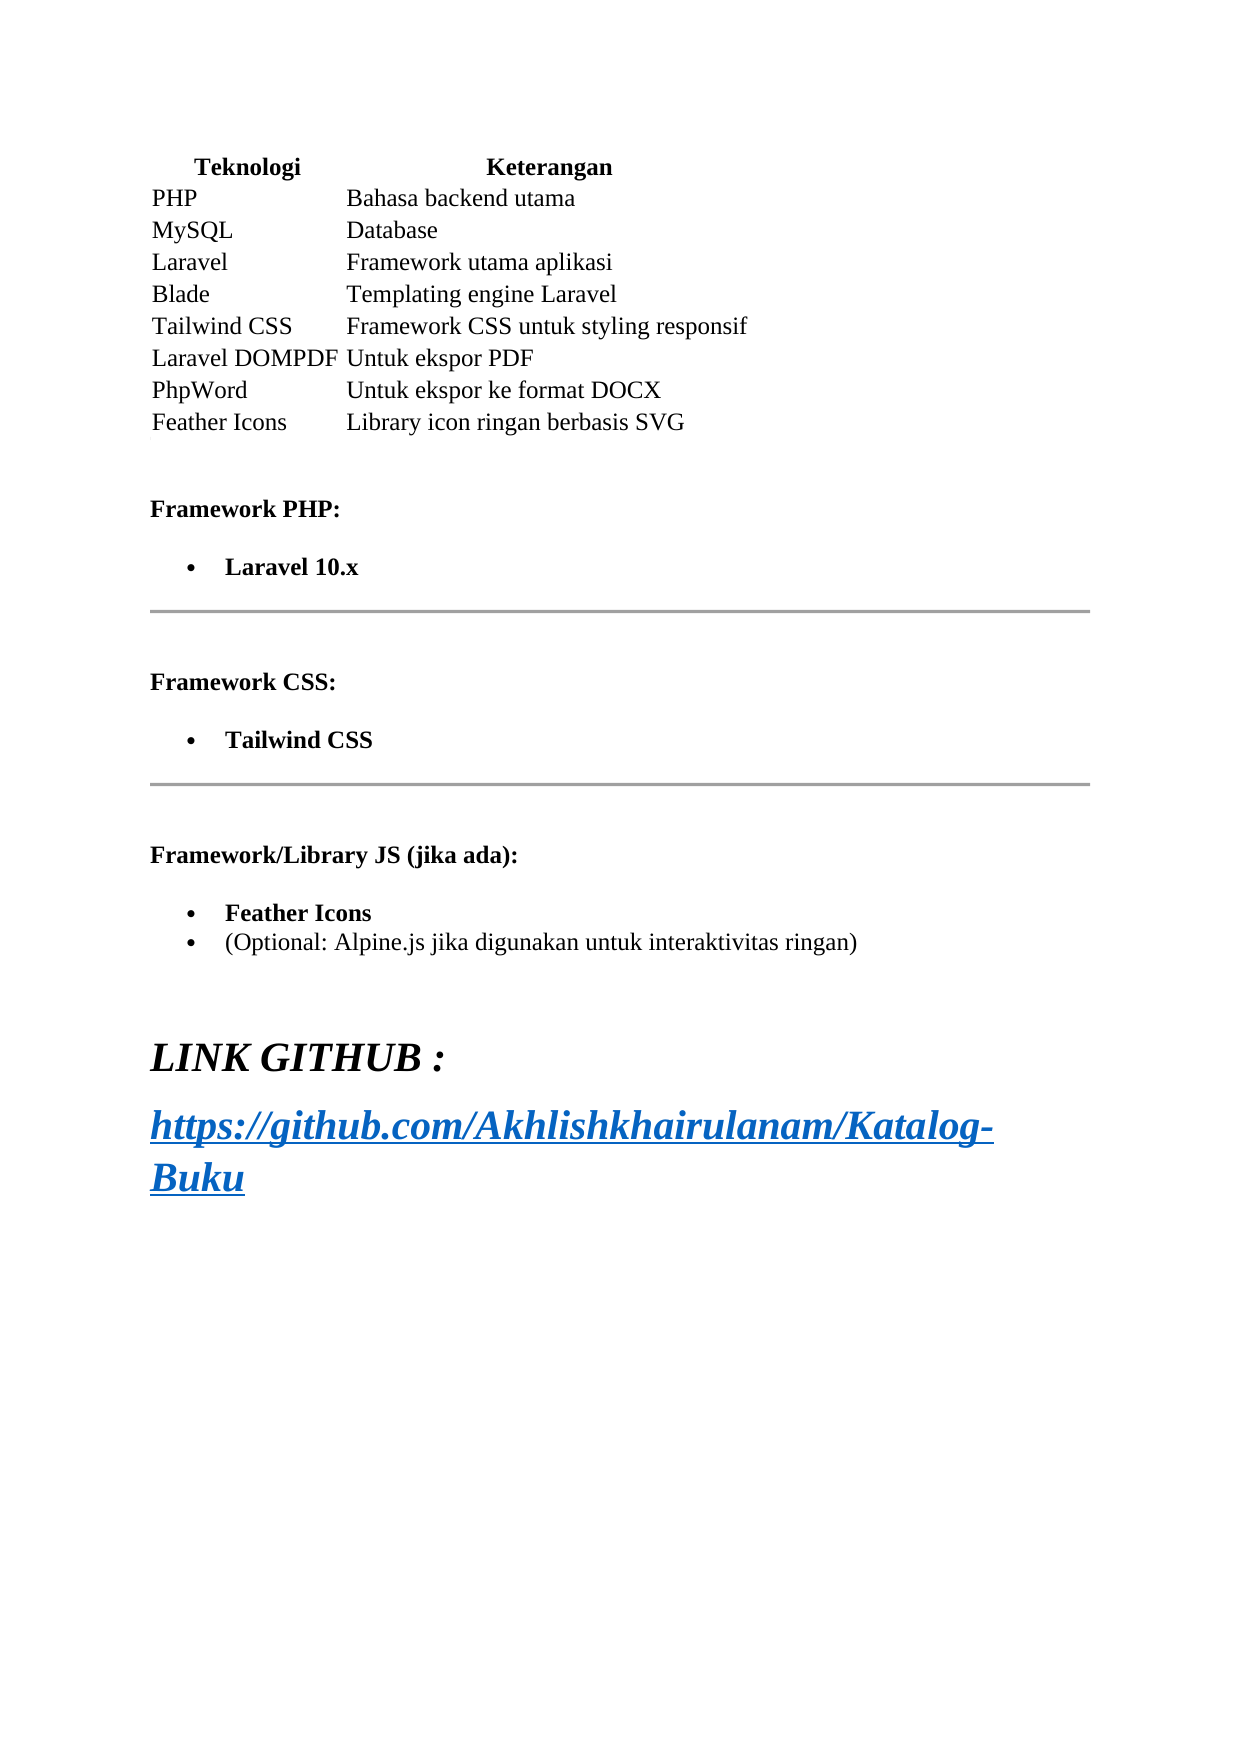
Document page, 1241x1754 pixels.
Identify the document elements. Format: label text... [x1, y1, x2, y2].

table_cell Untuk ekspor PDF [345, 341, 754, 373]
text Framework CSS: [150, 667, 1090, 696]
list Tailwind CSS [187, 725, 1090, 754]
table_cell Laravel DOMPDF [150, 341, 345, 373]
table_cell Library icon ringan berbasis SVG [345, 405, 754, 437]
table_cell Tailwind CSS [150, 309, 345, 341]
table_cell PhpWord [150, 373, 345, 405]
table_cell Bahasa backend utama [345, 182, 754, 214]
text https://github.com/Akhlishkhairulanam/Katalog-Buku [150, 1101, 1090, 1200]
text Framework/Library JS (jika ada): [150, 840, 1090, 869]
list Feather Icons [187, 898, 1090, 927]
list (Optional: Alpine.js jika digunakan untuk interaktivitas ringan) [187, 927, 1090, 956]
table_cell Untuk ekspor ke format DOCX [345, 373, 754, 405]
table_cell Laravel [150, 246, 345, 277]
text LINK GITHUB : [150, 1032, 1090, 1080]
table_cell Framework utama aplikasi [345, 246, 754, 277]
table_cell MySQL [150, 214, 345, 246]
table_cell Database [345, 214, 754, 246]
table_cell Templating engine Laravel [345, 278, 754, 309]
list Laravel 10.x [187, 552, 1090, 581]
table_cell Feather Icons [150, 405, 345, 437]
table_header Teknologi [150, 150, 345, 182]
table_cell PHP [150, 182, 345, 214]
text Framework PHP: [150, 494, 1090, 523]
table_cell Framework CSS untuk styling responsif [345, 309, 754, 341]
table_cell Blade [150, 278, 345, 309]
table_header Keterangan [345, 150, 754, 182]
